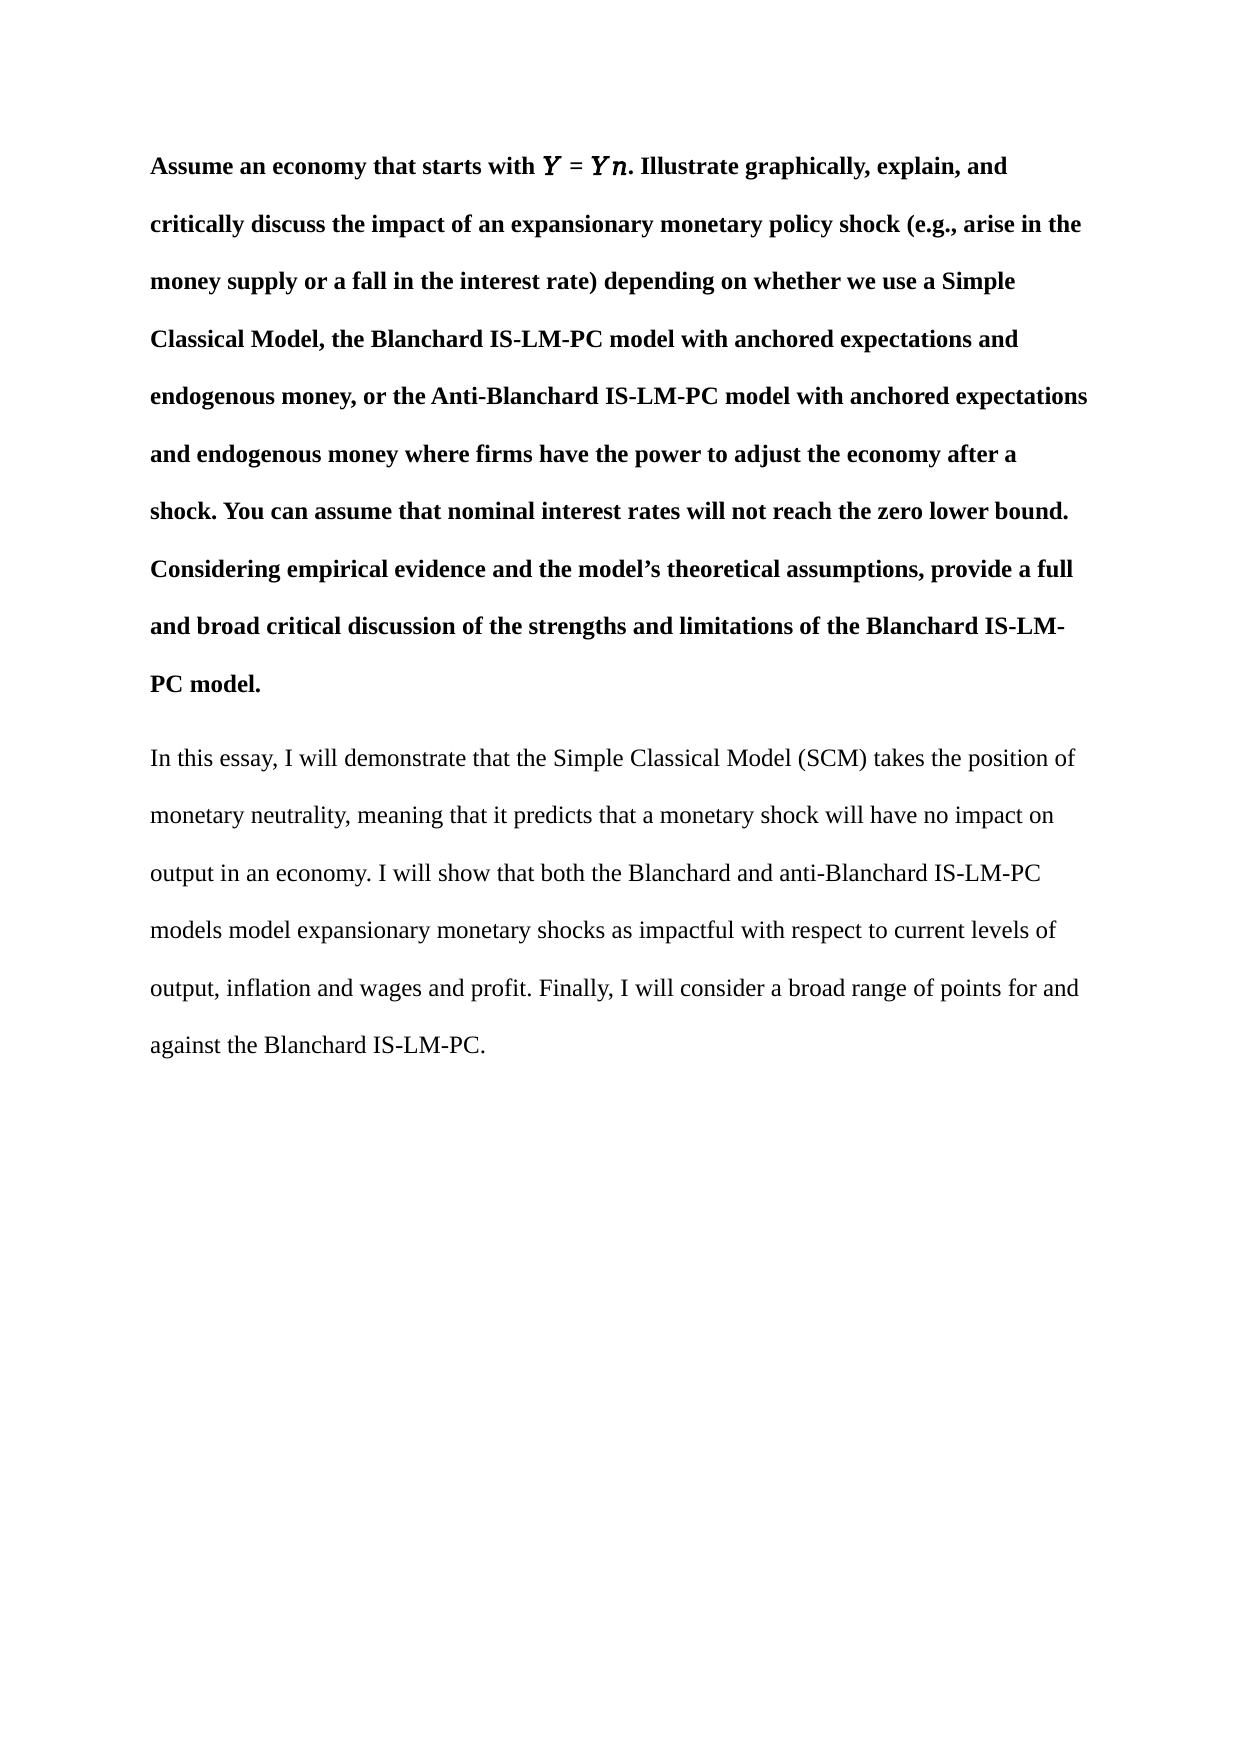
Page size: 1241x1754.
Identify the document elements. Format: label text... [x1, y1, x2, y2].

title Assume an economy that starts with 𝑌 = 𝑌𝑛. Illustrate graphically, explain, and critically discuss the impact of an expansionary monetary policy shock (e.g., arise in the money supply or a fall in the interest rate) depending on whether we use a Simple Classical Model, the Blanchard IS-LM-PC model with anchored expectations and endogenous money, or the Anti-Blanchard IS-LM-PC model with anchored expectations and endogenous money where firms have the power to adjust the economy after a shock. You can assume that nominal interest rates will not reach the zero lower bound. Considering empirical evidence and the model’s theoretical assumptions, provide a full and broad critical discussion of the strengths and limitations of the Blanchard IS-LM-PC model. [150, 150, 1090, 698]
text In this essay, I will demonstrate that the Simple Classical Model (SCM) takes the position of monetary neutrality, meaning that it predicts that a monetary shock will have no impact on output in an economy. I will show that both the Blanchard and anti-Blanchard IS-LM-PC models model expansionary monetary shocks as impactful with respect to current levels of output, inflation and wages and profit. Finally, I will consider a broad range of points for and against the Blanchard IS-LM-PC. [150, 743, 1090, 1059]
